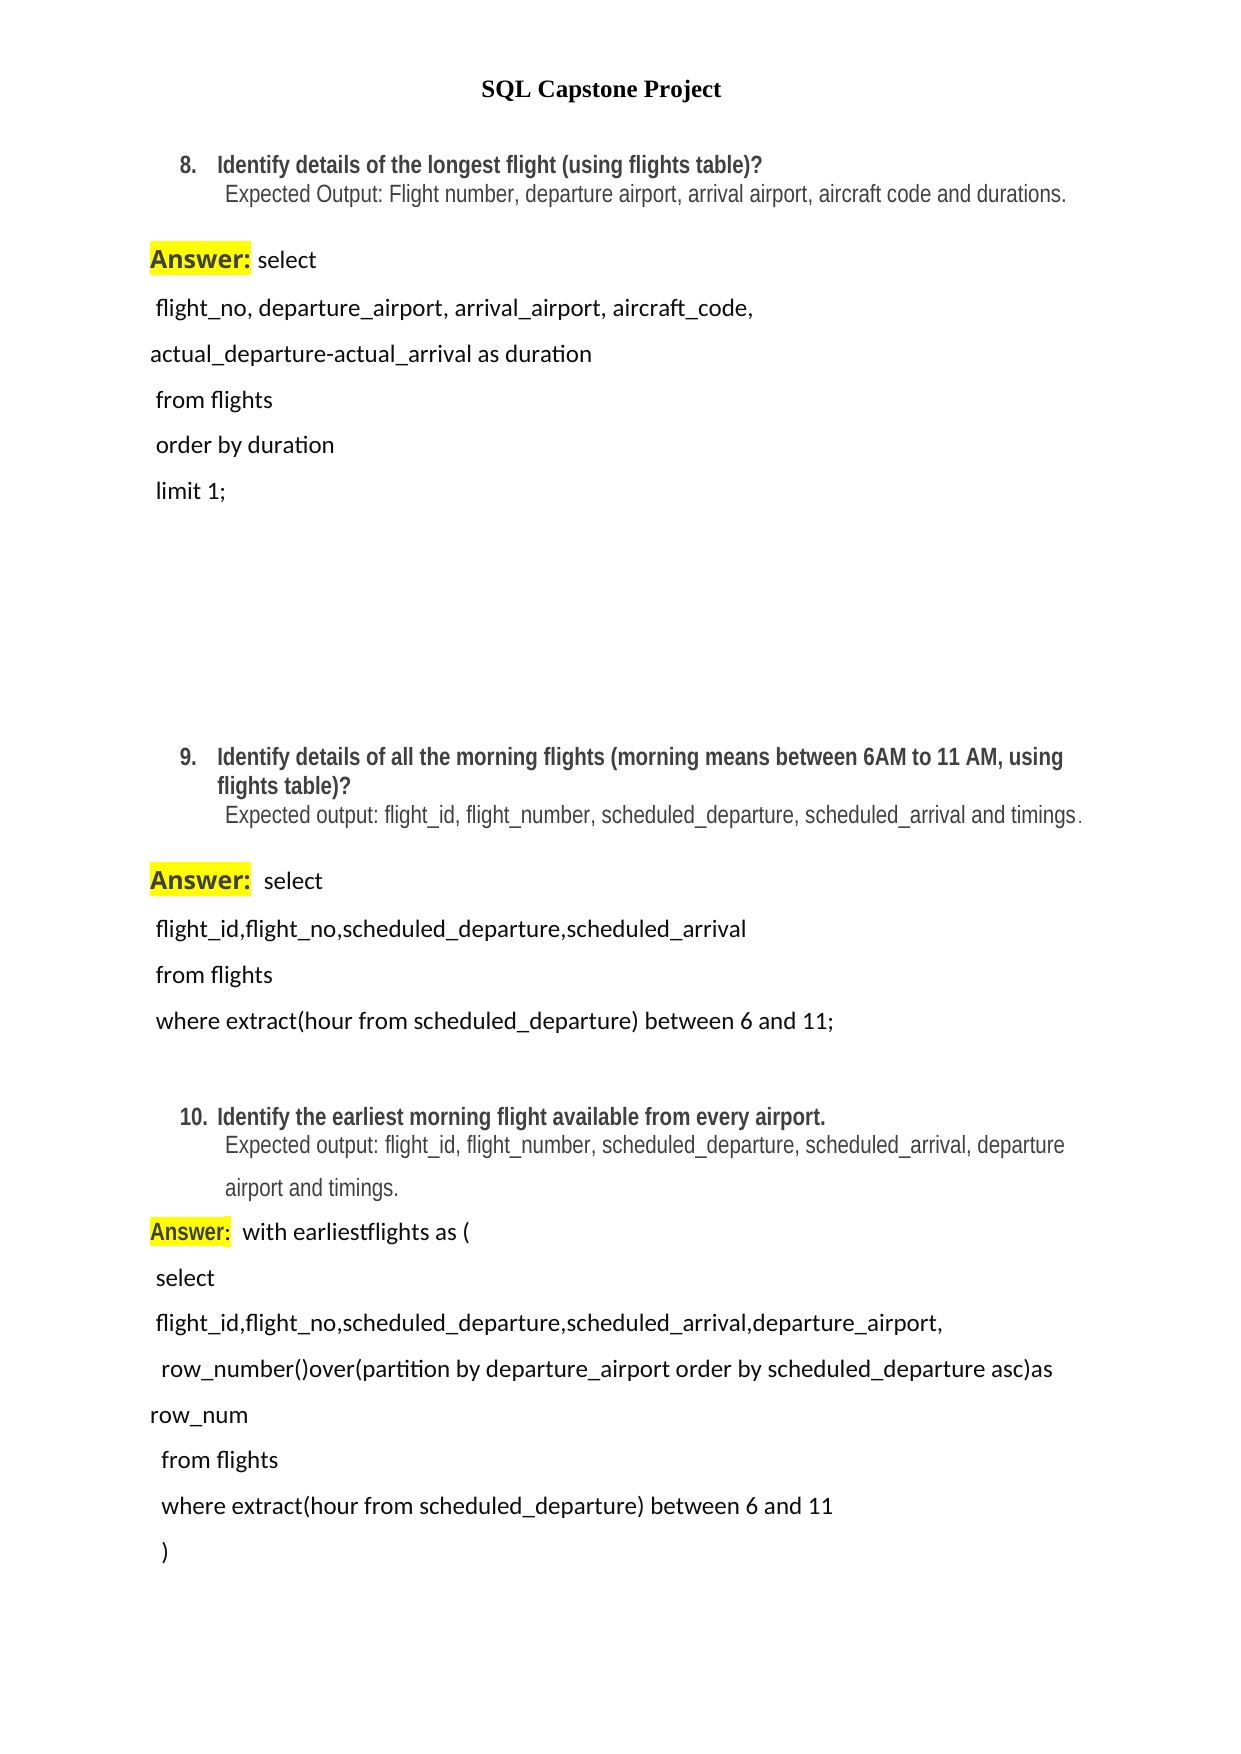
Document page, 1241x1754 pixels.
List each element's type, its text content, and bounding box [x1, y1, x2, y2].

list Identify details of the longest flight (using flights table)? [179, 150, 1090, 179]
text Answer: select [251, 241, 1090, 275]
text from flights [150, 1445, 1090, 1475]
text flight_id,flight_no,scheduled_departure,scheduled_arrival [150, 913, 1090, 944]
text from flights [150, 384, 1090, 414]
text actual_departure-actual_arrival as duration [150, 338, 1090, 369]
text from flights [150, 959, 1090, 989]
text select [150, 1262, 1090, 1292]
text flight_id,flight_no,scheduled_departure,scheduled_arrival,departure_airport, [150, 1307, 1090, 1338]
text order by duration [150, 429, 1090, 460]
text row_number()over(partition by departure_airport order by scheduled_departure asc)as row_num [150, 1353, 1090, 1429]
text Answer: select [251, 862, 1090, 896]
text ) [150, 1536, 1090, 1567]
text Answer: with earliestflights as ( [231, 1216, 1090, 1247]
text Expected output: flight_id, flight_number, scheduled_departure, scheduled_arrival, departure airport and timings. [225, 1130, 1090, 1202]
list Identify details of all the morning flights (morning means between 6AM to 11 AM, using flights table)? [179, 742, 1090, 799]
text where extract(hour from scheduled_departure) between 6 and 11; [150, 1005, 1090, 1035]
list Identify the earliest morning flight available from every airport. [179, 1102, 1090, 1130]
text Expected Output: Flight number, departure airport, arrival airport, aircraft code and durations. [225, 179, 1090, 207]
text flight_no, departure_airport, arrival_airport, aircraft_code, [150, 292, 1090, 323]
text Expected output: flight_id, flight_number, scheduled_departure, scheduled_arrival and timings. [225, 799, 1090, 828]
text limit 1; [150, 475, 1090, 506]
text where extract(hour from scheduled_departure) between 6 and 11 [150, 1490, 1090, 1521]
